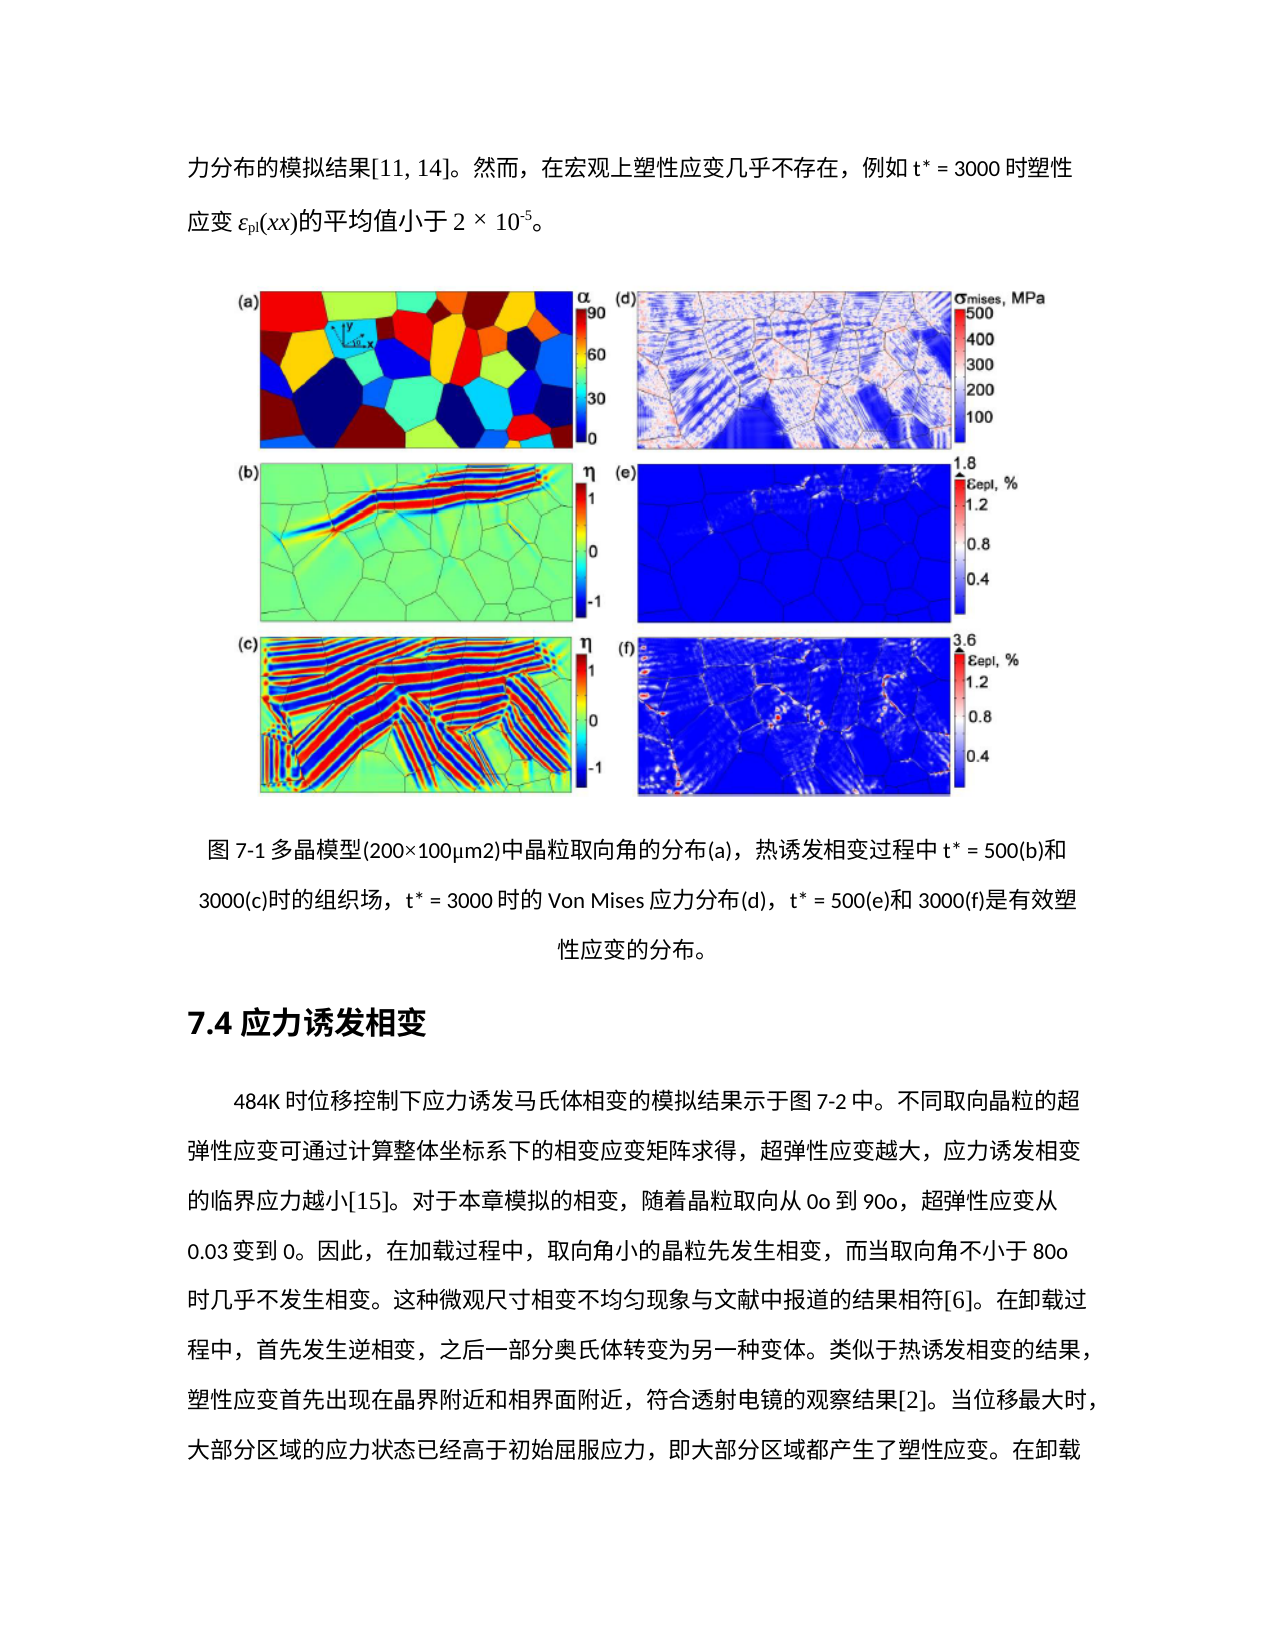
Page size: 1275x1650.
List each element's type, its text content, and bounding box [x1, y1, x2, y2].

text 图7-1 多晶模型(200×100μm2)中晶粒取向角的分布(a)，热诱发相变过程中t* = 500(b)和3000(c)时的组织场，t* = 3000时的Von Mises应力分布(d)，t* = 500(e)和3000(f)是有效塑性应变的分布。 [187, 832, 1087, 965]
text 7.4 应力诱发相变 [187, 998, 1087, 1044]
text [187, 150, 1087, 238]
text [187, 1083, 1087, 1465]
